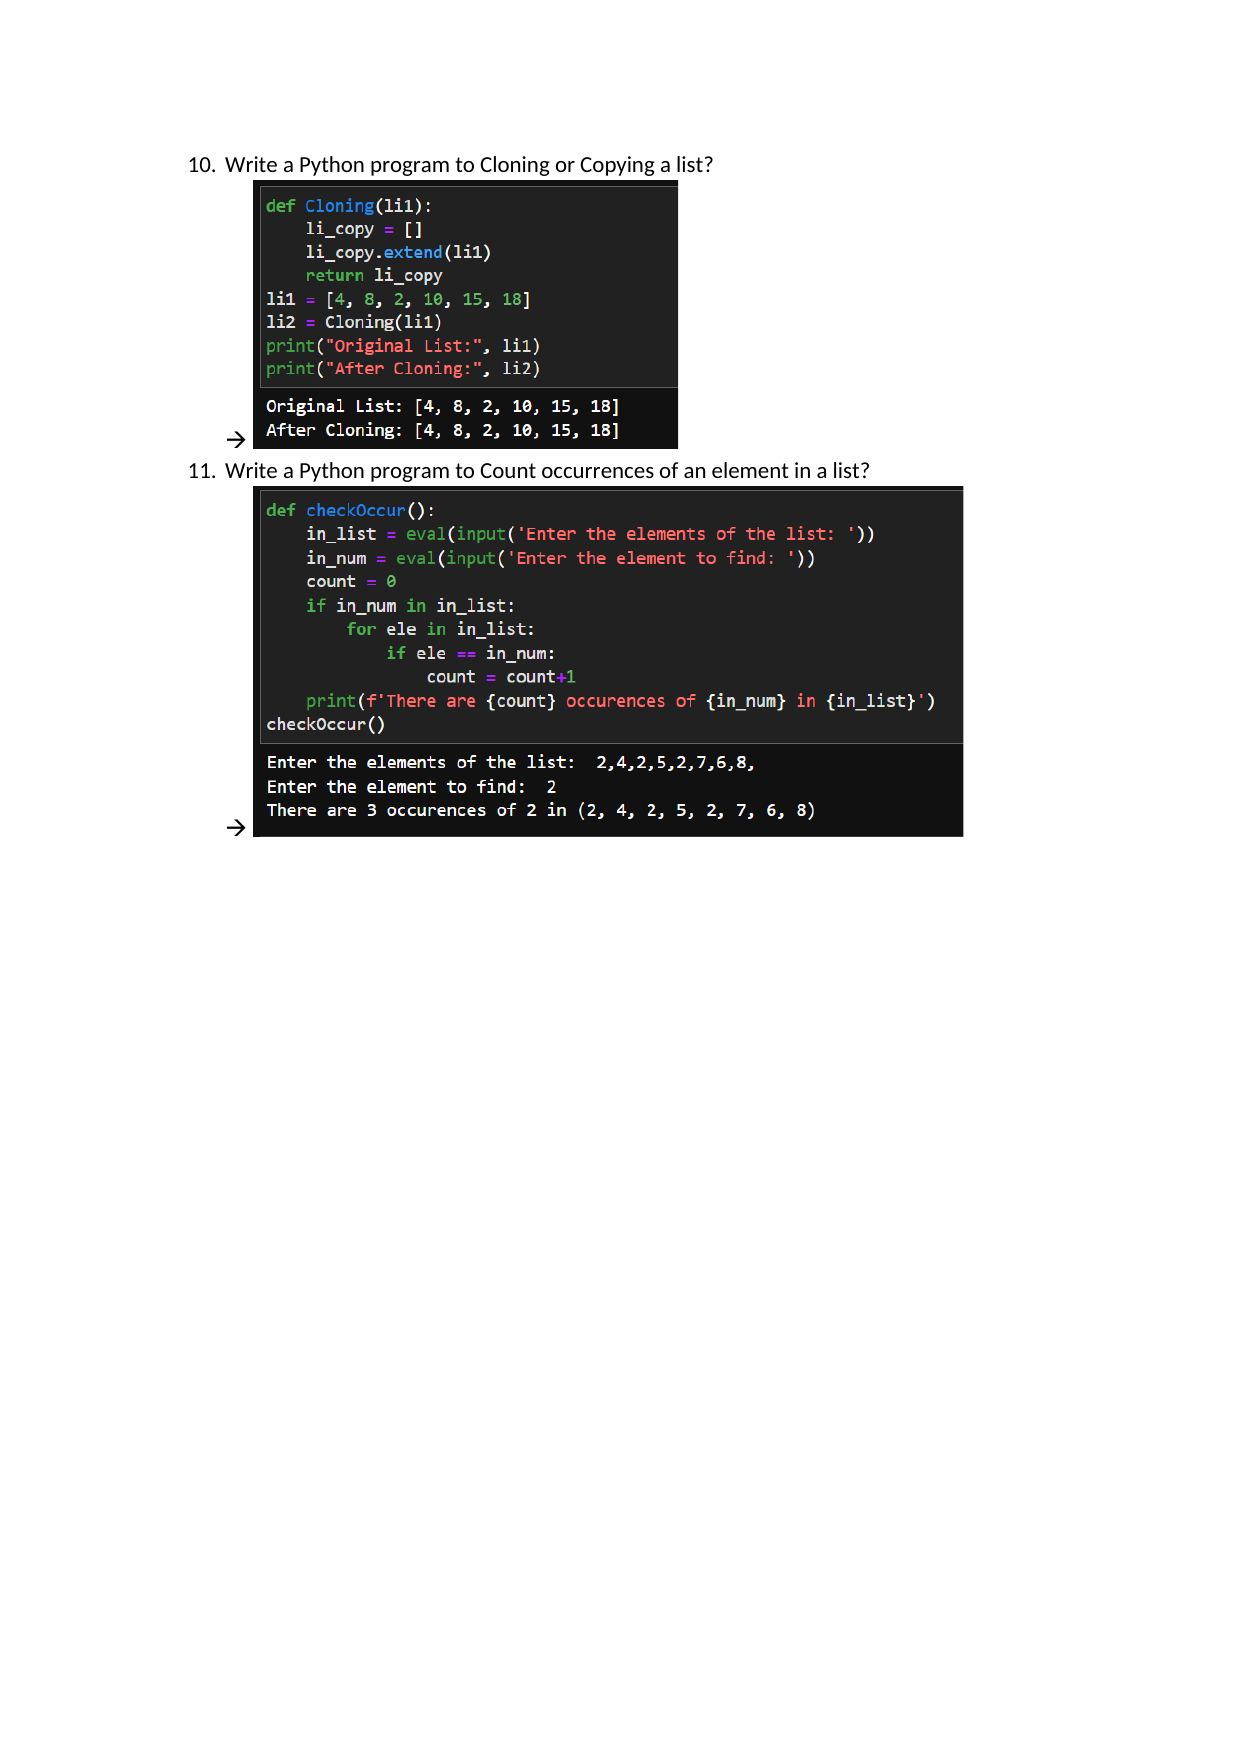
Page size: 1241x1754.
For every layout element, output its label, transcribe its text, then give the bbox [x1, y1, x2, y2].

picture [253, 486, 964, 837]
list Write a Python program to Count occurrences of an element in a list? [187, 456, 1090, 484]
picture [253, 180, 679, 449]
list Write a Python program to Cloning or Copying a list? [187, 150, 1090, 178]
